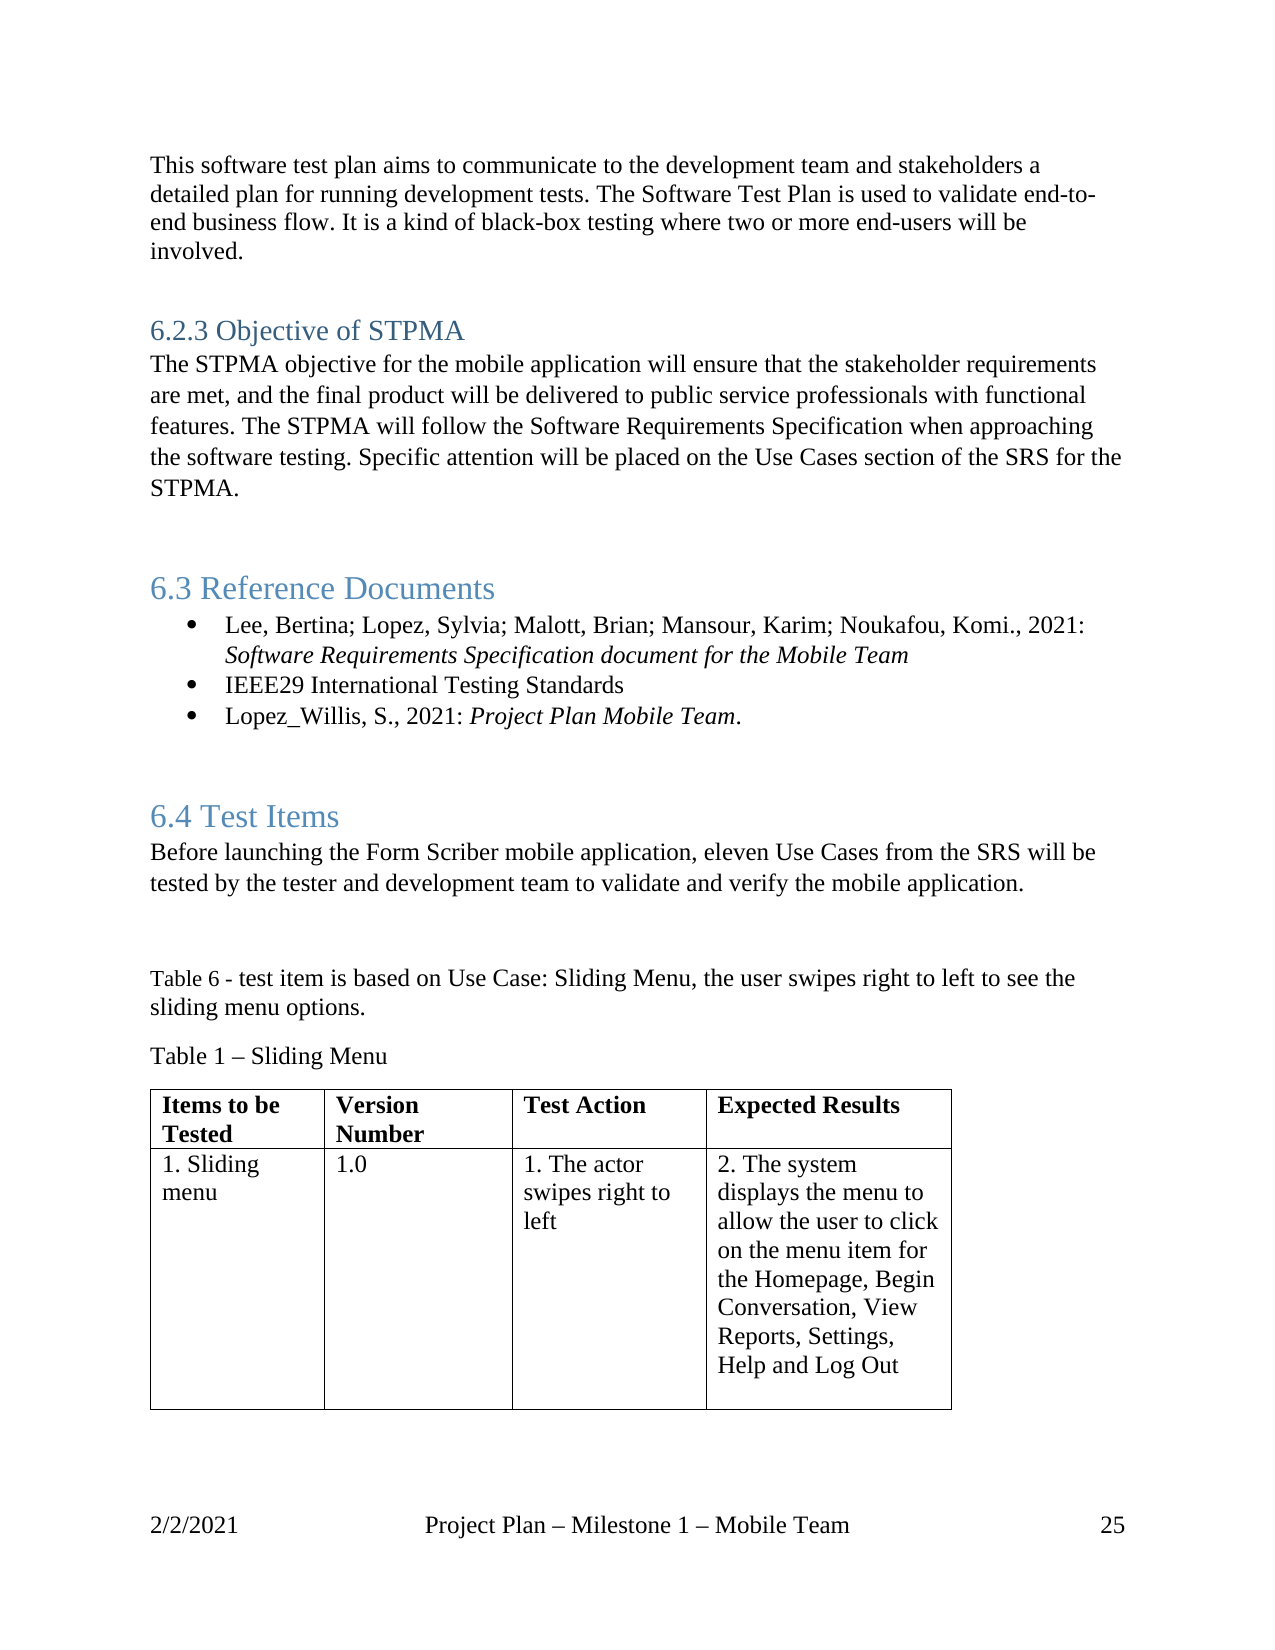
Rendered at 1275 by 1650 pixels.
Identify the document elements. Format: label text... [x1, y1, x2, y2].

text The STPMA objective for the mobile application will ensure that the stakeholder requirements are met, and the final product will be delivered to public service professionals with functional features. The STPMA will follow the Software Requirements Specification when approaching the software testing. Specific attention will be placed on the Use Cases section of the SRS for the STPMA. [150, 349, 1125, 502]
table_cell 1. Sliding menu [151, 1149, 324, 1408]
table_header Expected Results [707, 1090, 951, 1148]
list Lopez_Willis, S., 2021: Project Plan Mobile Team. [187, 701, 1125, 730]
list Table 1 – Sliding Menu [150, 1041, 1125, 1070]
table_header Version Number [325, 1090, 512, 1148]
table_header Test Action [513, 1090, 706, 1148]
list Lee, Bertina; Lopez, Sylvia; Malott, Brian; Mansour, Karim; Noukafou, Komi., 2021: Software Requirements Specification document for the Mobile Team [187, 610, 1125, 669]
text Before launching the Form Scriber mobile application, eleven Use Cases from the SRS will be tested by the tester and development team to validate and verify the mobile application. [150, 837, 1125, 897]
list IEEE29 International Testing Standards [187, 671, 1125, 699]
table_cell [707, 1379, 951, 1408]
table_cell 1.0 [325, 1149, 512, 1408]
subtitle 6.2.3 Objective of STPMA [150, 313, 1125, 346]
table_cell 1. The actor swipes right to left [513, 1149, 706, 1379]
text This software test plan aims to communicate to the development team and stakeholders a detailed plan for running development tests. The Software Test Plan is used to validate end-to-end business flow. It is a kind of black-box testing where two or more end-users will be involved. [150, 150, 1125, 265]
table_header Items to be Tested [151, 1090, 324, 1148]
table_cell [513, 1379, 706, 1408]
subtitle 6.3 Reference Documents [150, 568, 1125, 607]
table_cell 2. The system displays the menu to allow the user to click on the menu item for the Homepage, Begin Conversation, View Reports, Settings, Help and Log Out [707, 1149, 951, 1379]
subtitle 6.4 Test Items [150, 796, 1125, 834]
